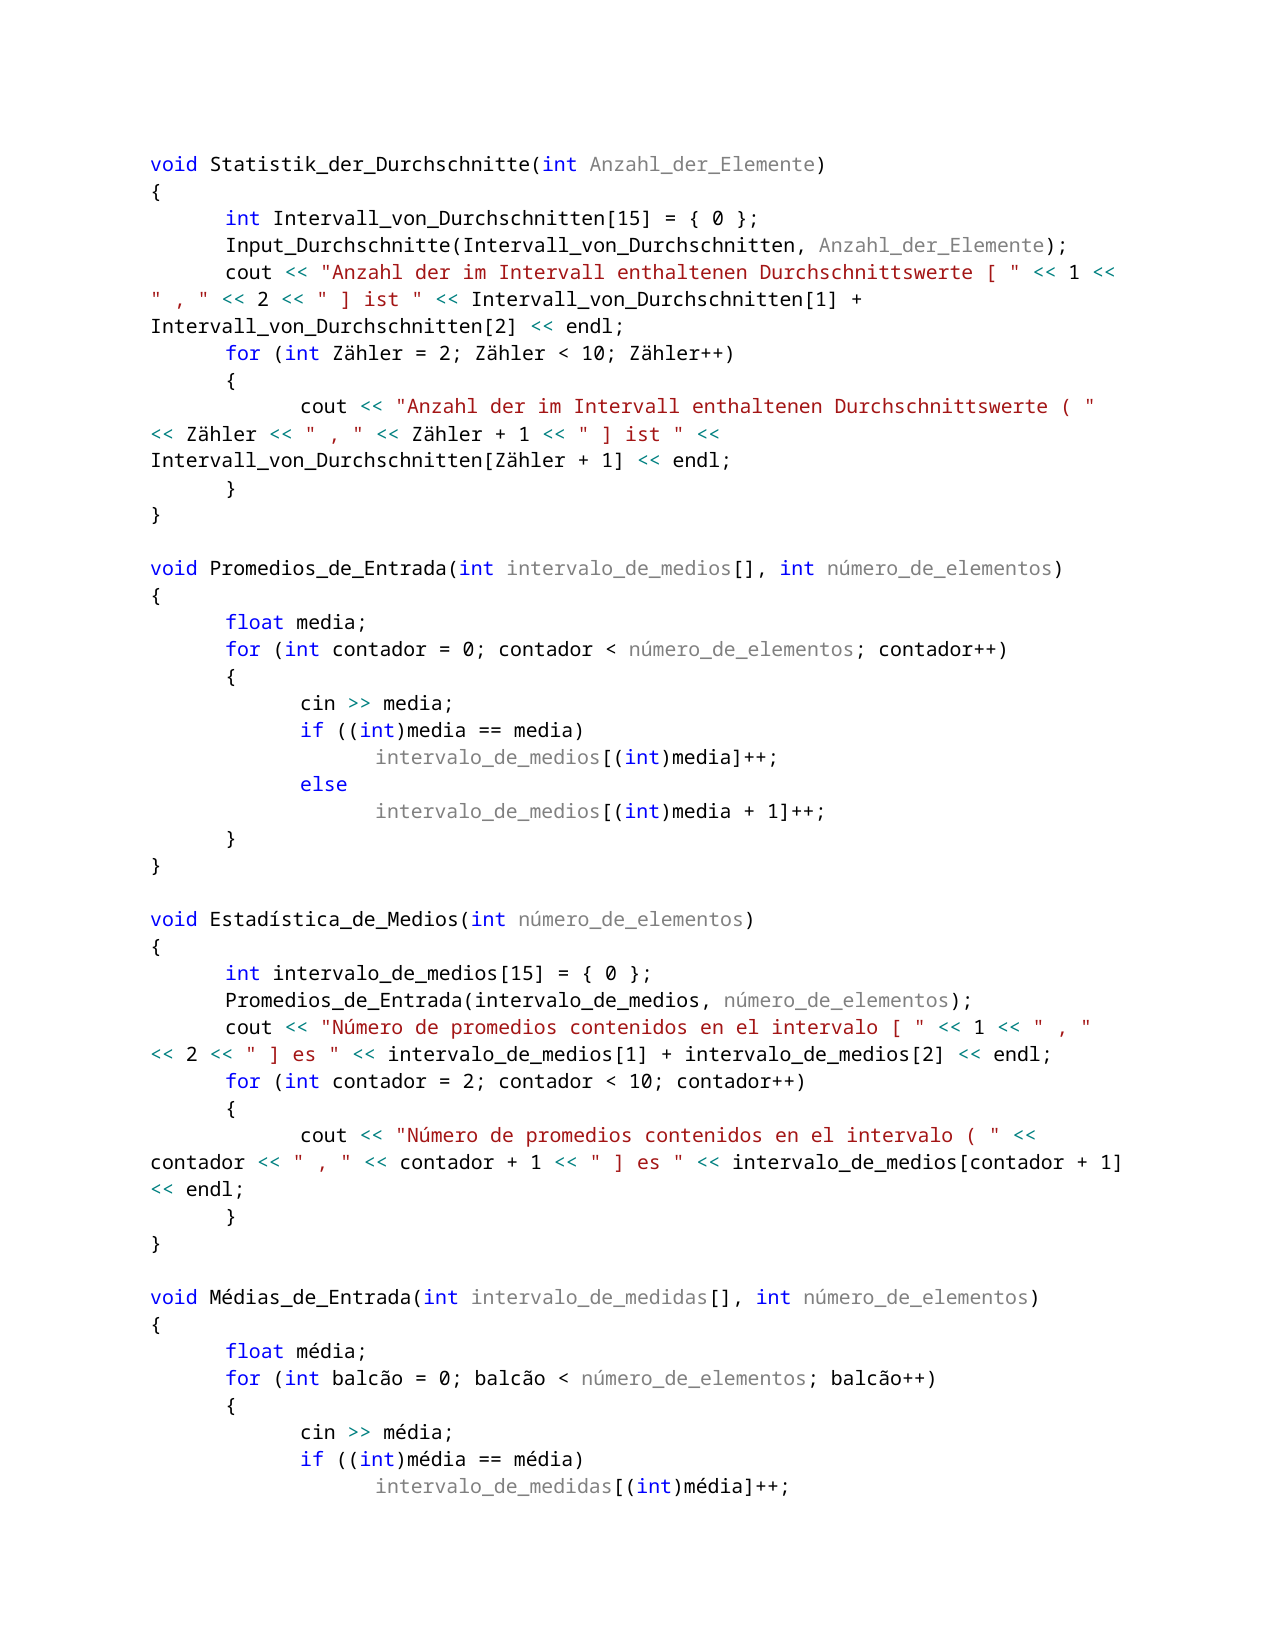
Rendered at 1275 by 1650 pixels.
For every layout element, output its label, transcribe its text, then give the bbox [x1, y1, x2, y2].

text int intervalo_de_medios[15] = { 0 }; [150, 959, 1125, 986]
text intervalo_de_medios[(int)media + 1]++; [150, 797, 1125, 824]
text void Statistik_der_Durchschnitte(int Anzahl_der_Elemente) [150, 150, 1125, 177]
text cin >> media; [150, 689, 1125, 717]
text } [150, 1202, 1125, 1229]
text if ((int)media == media) [150, 717, 1125, 743]
text Input_Durchschnitte(Intervall_von_Durchschnitten, Anzahl_der_Elemente); [150, 231, 1125, 258]
text { [150, 582, 1125, 609]
text { [150, 366, 1125, 393]
text } [150, 474, 1125, 501]
text } [150, 824, 1125, 851]
text } [150, 851, 1125, 878]
text void Promedios_de_Entrada(int intervalo_de_medios[], int número_de_elementos) [150, 555, 1125, 582]
text } [150, 501, 1125, 528]
text { [150, 177, 1125, 204]
text intervalo_de_medios[(int)media]++; [150, 743, 1125, 771]
text for (int Zähler = 2; Zähler < 10; Zähler++) [150, 339, 1125, 366]
text if ((int)média == média) [150, 1445, 1125, 1472]
text { [150, 1310, 1125, 1337]
text Promedios_de_Entrada(intervalo_de_medios, número_de_elementos); [150, 986, 1125, 1013]
text else [150, 771, 1125, 797]
text cout << "Anzahl der im Intervall enthaltenen Durchschnittswerte ( " << Zähler << " , " << Zähler + 1 << " ] ist " << Intervall_von_Durchschnitten[Zähler + 1] << endl; [150, 393, 1125, 474]
text float media; [150, 609, 1125, 636]
text { [150, 663, 1125, 689]
text cout << "Número de promedios contenidos en el intervalo [ " << 1 << " , " << 2 << " ] es " << intervalo_de_medios[1] + intervalo_de_medios[2] << endl; [150, 1013, 1125, 1067]
text intervalo_de_medidas[(int)média]++; [150, 1472, 1125, 1499]
text int Intervall_von_Durchschnitten[15] = { 0 }; [150, 204, 1125, 231]
text float média; [150, 1337, 1125, 1364]
text void Estadística_de_Medios(int número_de_elementos) [150, 905, 1125, 932]
text cin >> média; [150, 1418, 1125, 1445]
text cout << "Anzahl der im Intervall enthaltenen Durchschnittswerte [ " << 1 << " , " << 2 << " ] ist " << Intervall_von_Durchschnitten[1] + Intervall_von_Durchschnitten[2] << endl; [150, 258, 1125, 339]
text { [150, 1094, 1125, 1121]
text for (int contador = 0; contador < número_de_elementos; contador++) [150, 636, 1125, 663]
text { [150, 1391, 1125, 1418]
text } [150, 1229, 1125, 1256]
text for (int balcão = 0; balcão < número_de_elementos; balcão++) [150, 1364, 1125, 1391]
text cout << "Número de promedios contenidos en el intervalo ( " << contador << " , " << contador + 1 << " ] es " << intervalo_de_medios[contador + 1] << endl; [150, 1121, 1125, 1202]
text void Médias_de_Entrada(int intervalo_de_medidas[], int número_de_elementos) [150, 1283, 1125, 1310]
text { [150, 932, 1125, 959]
text for (int contador = 2; contador < 10; contador++) [150, 1067, 1125, 1094]
